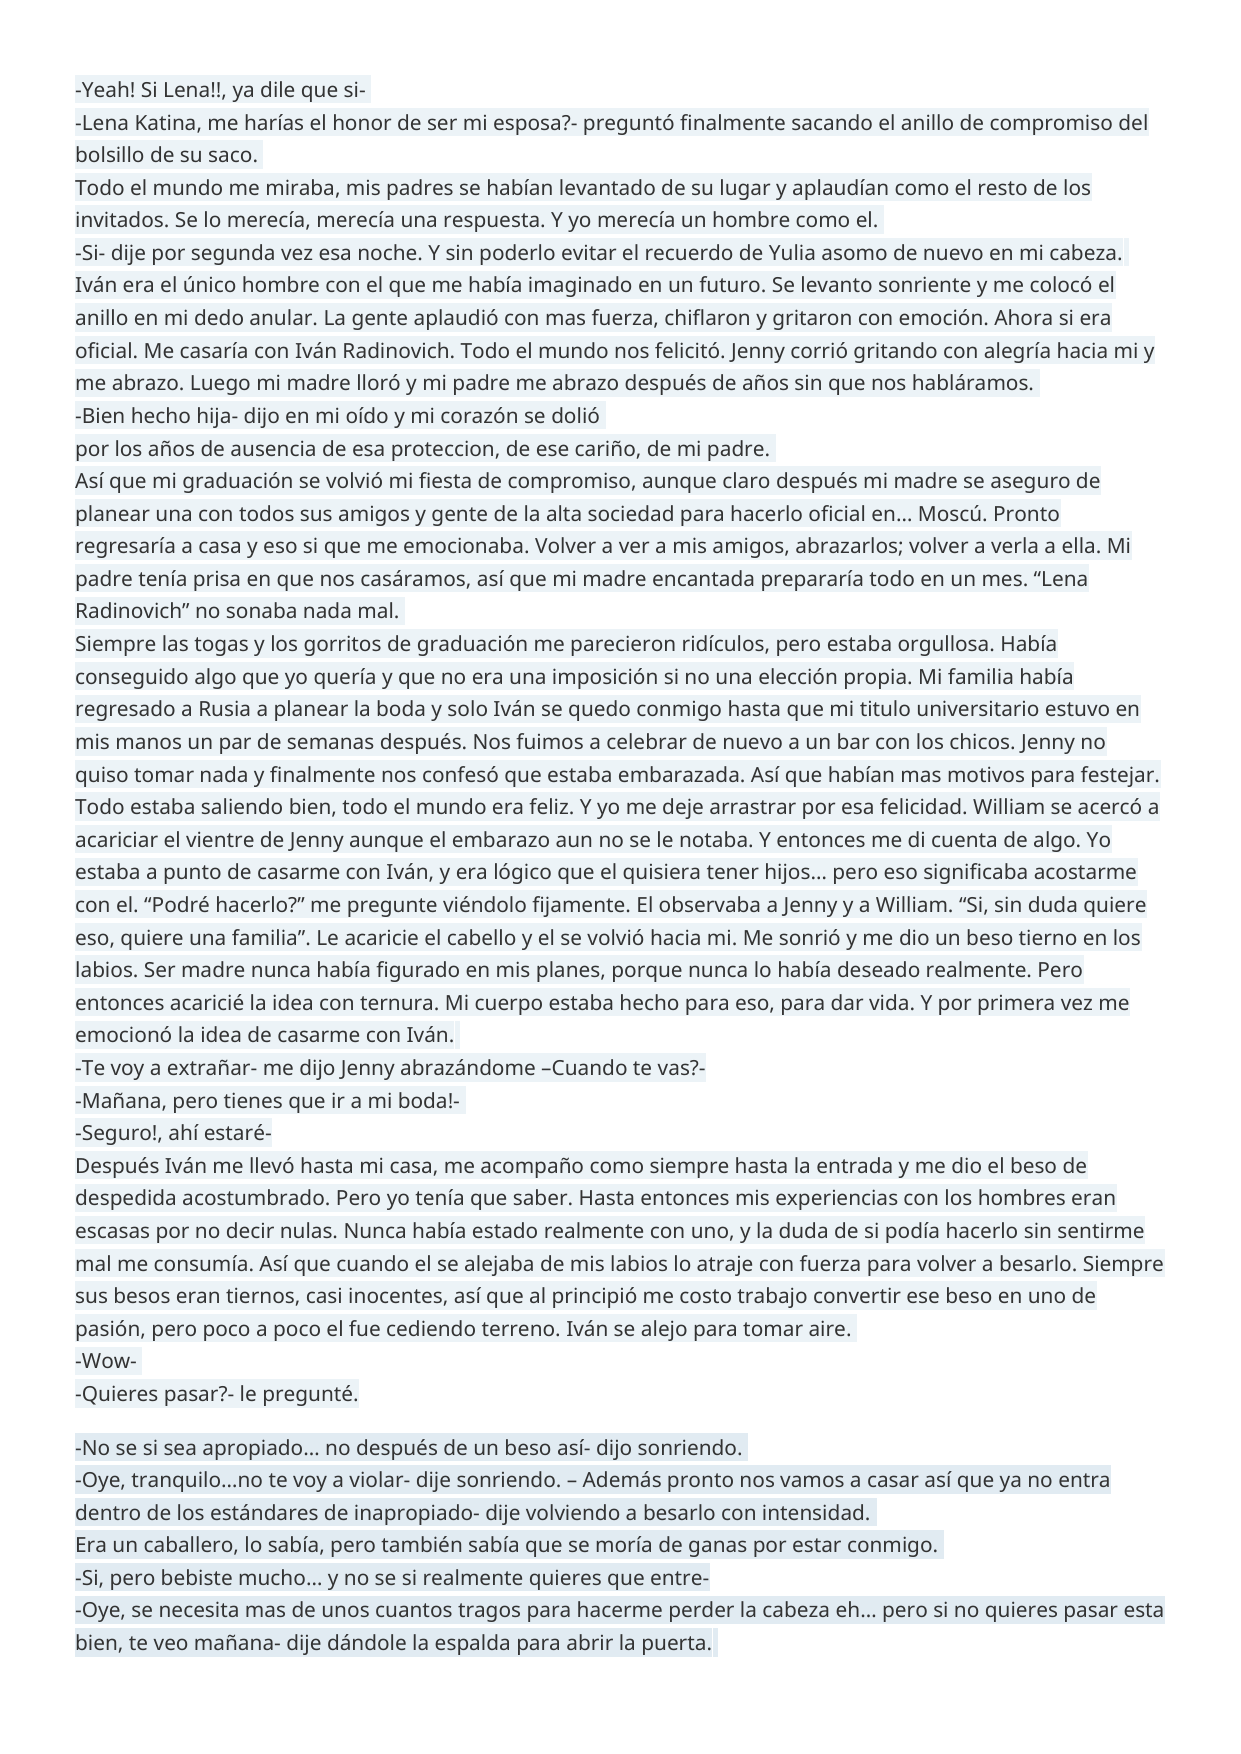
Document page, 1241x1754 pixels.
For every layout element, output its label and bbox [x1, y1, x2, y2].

text [75, 75, 1165, 1249]
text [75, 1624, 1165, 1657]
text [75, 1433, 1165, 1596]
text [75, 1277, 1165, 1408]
